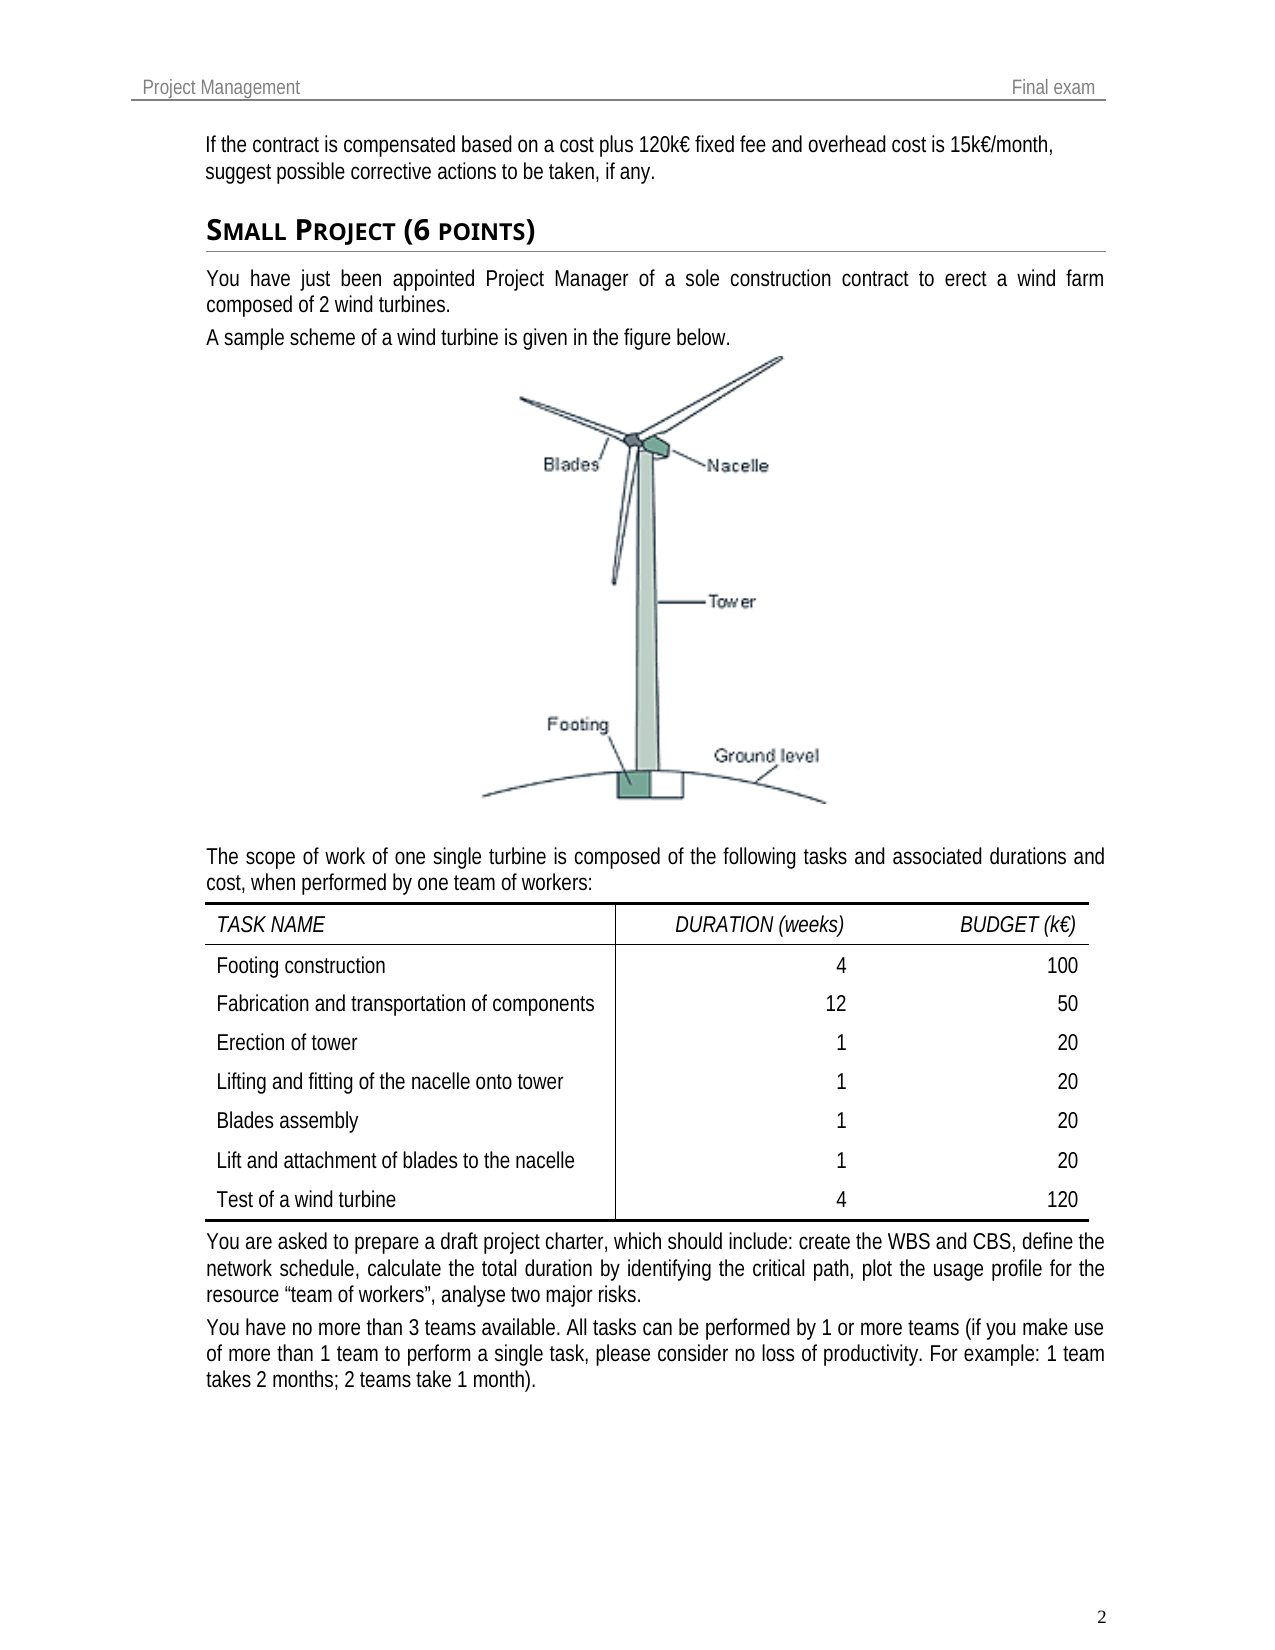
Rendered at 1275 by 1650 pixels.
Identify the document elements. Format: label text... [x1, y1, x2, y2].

table_cell Lift and attachment of blades to the nacelle [205, 1141, 615, 1180]
table_cell 120 [858, 1180, 1089, 1219]
table_cell Test of a wind turbine [205, 1180, 615, 1219]
table_cell 4 [616, 945, 857, 984]
text If the contract is compensated based on a cost plus 120k€ fixed fee and overhead cost is 15k€/month, suggest possible corrective actions to be taken, if any. [205, 131, 1106, 184]
table_cell 50 [858, 984, 1089, 1023]
table_cell Fabrication and transportation of components [205, 984, 615, 1023]
table_cell 1 [616, 1062, 857, 1101]
table_cell 20 [858, 1023, 1089, 1062]
table_header TASK NAME [205, 905, 615, 944]
text You have no more than 3 teams available. All tasks can be performed by 1 or more teams (if you make use of more than 1 team to perform a single task, please consider no loss of productivity. For example: 1 team takes 2 months; 2 teams take 1 month). [206, 1314, 1106, 1393]
table_cell 20 [858, 1062, 1089, 1101]
table_cell 1 [616, 1023, 857, 1062]
table_cell 20 [858, 1141, 1089, 1180]
table_cell 12 [616, 984, 857, 1023]
table_cell 100 [858, 945, 1089, 984]
table_cell Blades assembly [205, 1101, 615, 1141]
table_cell 4 [616, 1180, 857, 1219]
text You have just been appointed Project Manager of a sole construction contract to erect a wind farm composed of 2 wind turbines. [206, 265, 1106, 317]
table_header DURATION (weeks) [616, 905, 857, 944]
table_cell 20 [858, 1101, 1089, 1141]
text You are asked to prepare a draft project charter, which should include: create the WBS and CBS, define the network schedule, calculate the total duration by identifying the critical path, plot the usage profile for the resource “team of workers”, analyse two major risks. [206, 1228, 1106, 1307]
text The scope of work of one single turbine is composed of the following tasks and associated durations and cost, when performed by one team of workers: [206, 843, 1106, 896]
table_cell 1 [616, 1101, 857, 1141]
table_cell 1 [616, 1141, 857, 1180]
table_cell Erection of tower [205, 1023, 615, 1062]
table_header BUDGET (k€) [858, 905, 1089, 944]
subtitle Small Project (6 points) [206, 209, 1106, 251]
table_cell Footing construction [205, 945, 615, 984]
table_cell Lifting and fitting of the nacelle onto tower [205, 1062, 615, 1101]
picture [477, 356, 835, 804]
text A sample scheme of a wind turbine is given in the figure below. [206, 324, 1106, 350]
